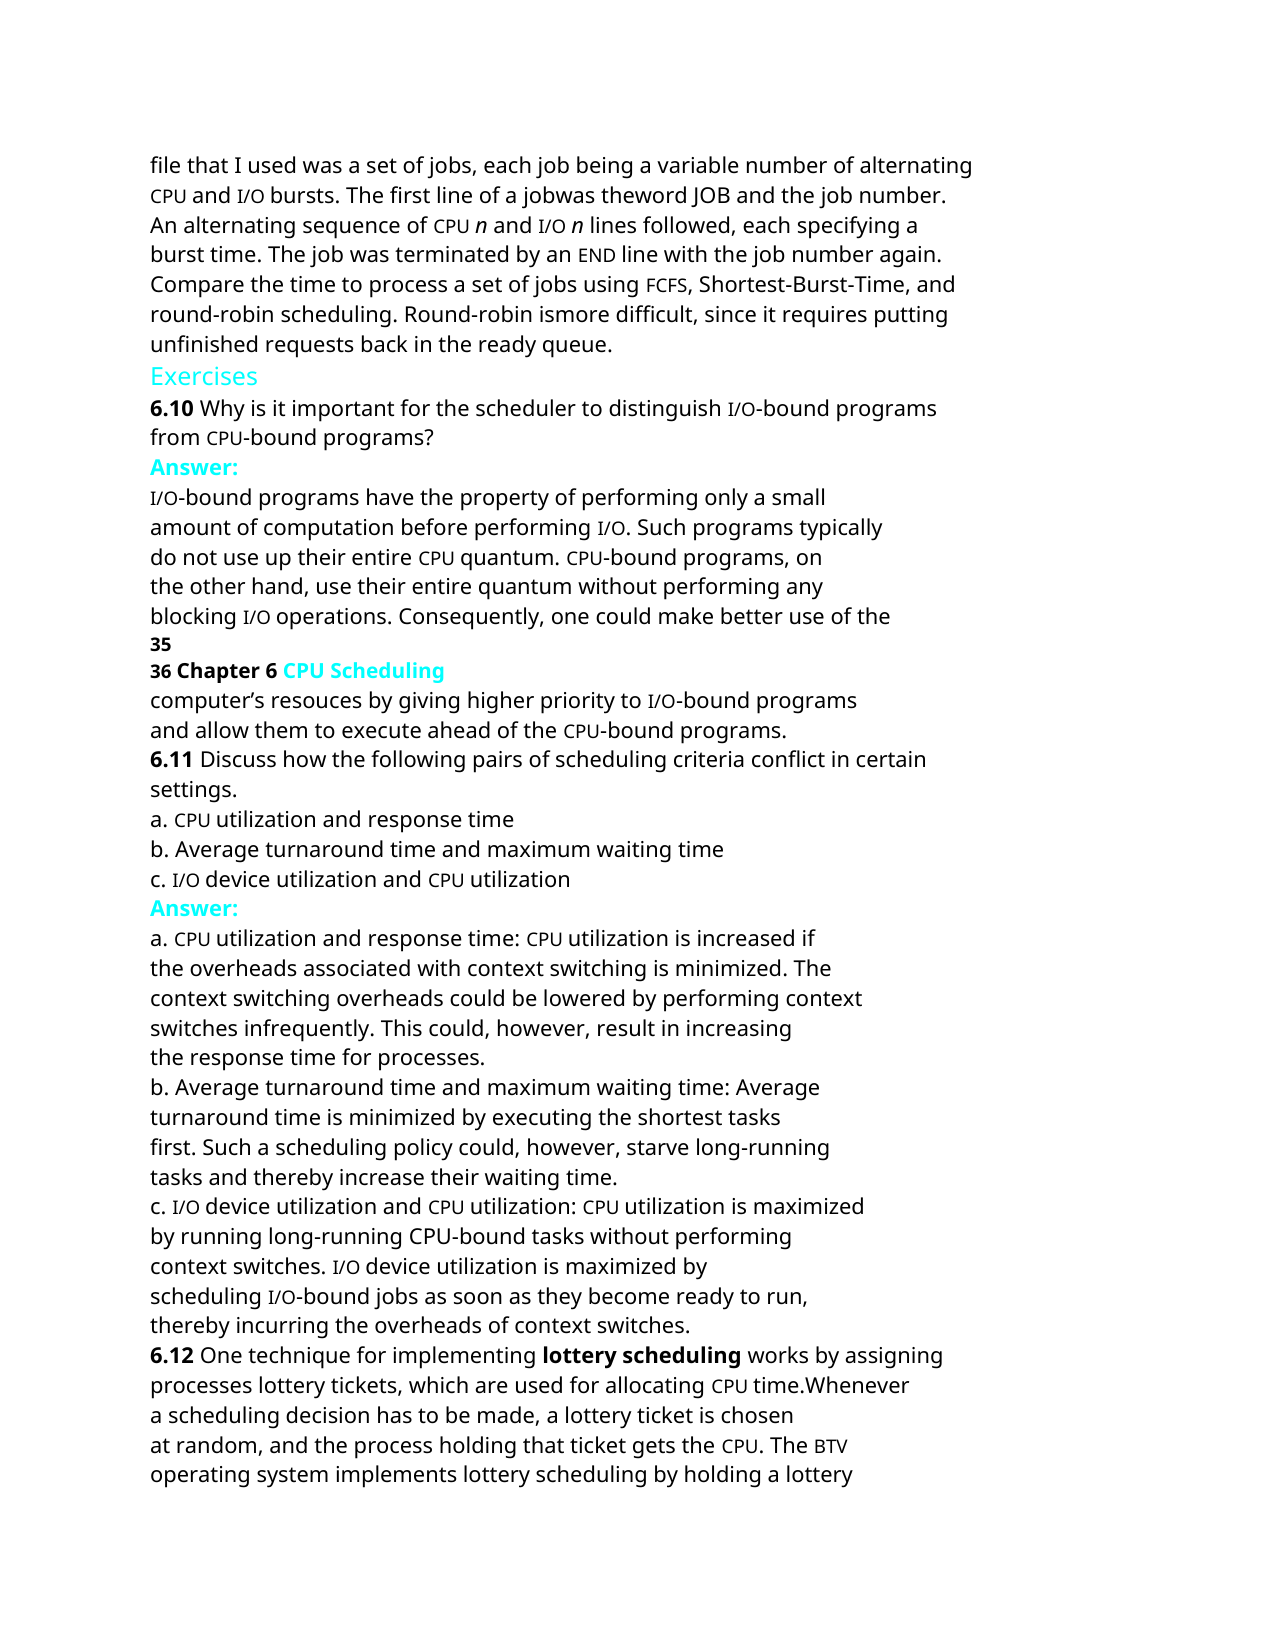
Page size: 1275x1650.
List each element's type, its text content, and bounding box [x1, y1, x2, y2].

text b. Average turnaround time and maximum waiting time [150, 834, 1125, 864]
text amount of computation before performing I/O. Such programs typically [150, 512, 1125, 542]
text a. CPU utilization and response time: CPU utilization is increased if [150, 923, 1125, 953]
text 35 [150, 631, 1125, 656]
text context switching overheads could be lowered by performing context [150, 983, 1125, 1013]
text tasks and thereby increase their waiting time. [150, 1162, 1125, 1191]
text context switches. I/O device utilization is maximized by [150, 1251, 1125, 1281]
text An alternating sequence of CPU n and I/O n lines followed, each specifying a [150, 209, 1125, 239]
text I/O-bound programs have the property of performing only a small [150, 482, 1125, 512]
text by running long-running CPU-bound tasks without performing [150, 1221, 1125, 1251]
text processes lottery tickets, which are used for allocating CPU time.Whenever [150, 1370, 1125, 1400]
text b. Average turnaround time and maximum waiting time: Average [150, 1072, 1125, 1102]
text the other hand, use their entire quantum without performing any [150, 571, 1125, 601]
text Answer: [150, 452, 1125, 482]
text first. Such a scheduling policy could, however, starve long-running [150, 1132, 1125, 1162]
text Compare the time to process a set of jobs using FCFS, Shortest-Burst-Time, and [150, 269, 1125, 299]
text from CPU-bound programs? [150, 422, 1125, 452]
text do not use up their entire CPU quantum. CPU-bound programs, on [150, 542, 1125, 571]
text burst time. The job was terminated by an END line with the job number again. [150, 239, 1125, 269]
text the overheads associated with context switching is minimized. The [150, 953, 1125, 983]
text 6.12 One technique for implementing lottery scheduling works by assigning [150, 1340, 1125, 1370]
text c. I/O device utilization and CPU utilization [150, 864, 1125, 893]
text 36 Chapter 6 CPU Scheduling [150, 656, 1125, 685]
text switches infrequently. This could, however, result in increasing [150, 1013, 1125, 1042]
text at random, and the process holding that ticket gets the CPU. The BTV [150, 1430, 1125, 1459]
text a scheduling decision has to be made, a lottery ticket is chosen [150, 1400, 1125, 1430]
text scheduling I/O-bound jobs as soon as they become ready to run, [150, 1281, 1125, 1311]
text turnaround time is minimized by executing the shortest tasks [150, 1102, 1125, 1132]
text 6.11 Discuss how the following pairs of scheduling criteria conflict in certain [150, 744, 1125, 774]
text the response time for processes. [150, 1042, 1125, 1072]
text a. CPU utilization and response time [150, 804, 1125, 834]
text 6.10 Why is it important for the scheduler to distinguish I/O-bound programs [150, 393, 1125, 422]
text file that I used was a set of jobs, each job being a variable number of alternating [150, 150, 1125, 180]
text computer’s resouces by giving higher priority to I/O-bound programs [150, 685, 1125, 715]
text settings. [150, 774, 1125, 804]
text round-robin scheduling. Round-robin ismore difficult, since it requires putting [150, 299, 1125, 329]
text Exercises [150, 358, 1125, 393]
text thereby incurring the overheads of context switches. [150, 1311, 1125, 1340]
text unfinished requests back in the ready queue. [150, 329, 1125, 358]
text and allow them to execute ahead of the CPU-bound programs. [150, 715, 1125, 744]
text Answer: [150, 893, 1125, 923]
text c. I/O device utilization and CPU utilization: CPU utilization is maximized [150, 1191, 1125, 1221]
text CPU and I/O bursts. The first line of a jobwas theword JOB and the job number. [150, 180, 1125, 209]
text blocking I/O operations. Consequently, one could make better use of the [150, 601, 1125, 631]
text operating system implements lottery scheduling by holding a lottery [150, 1459, 1125, 1489]
